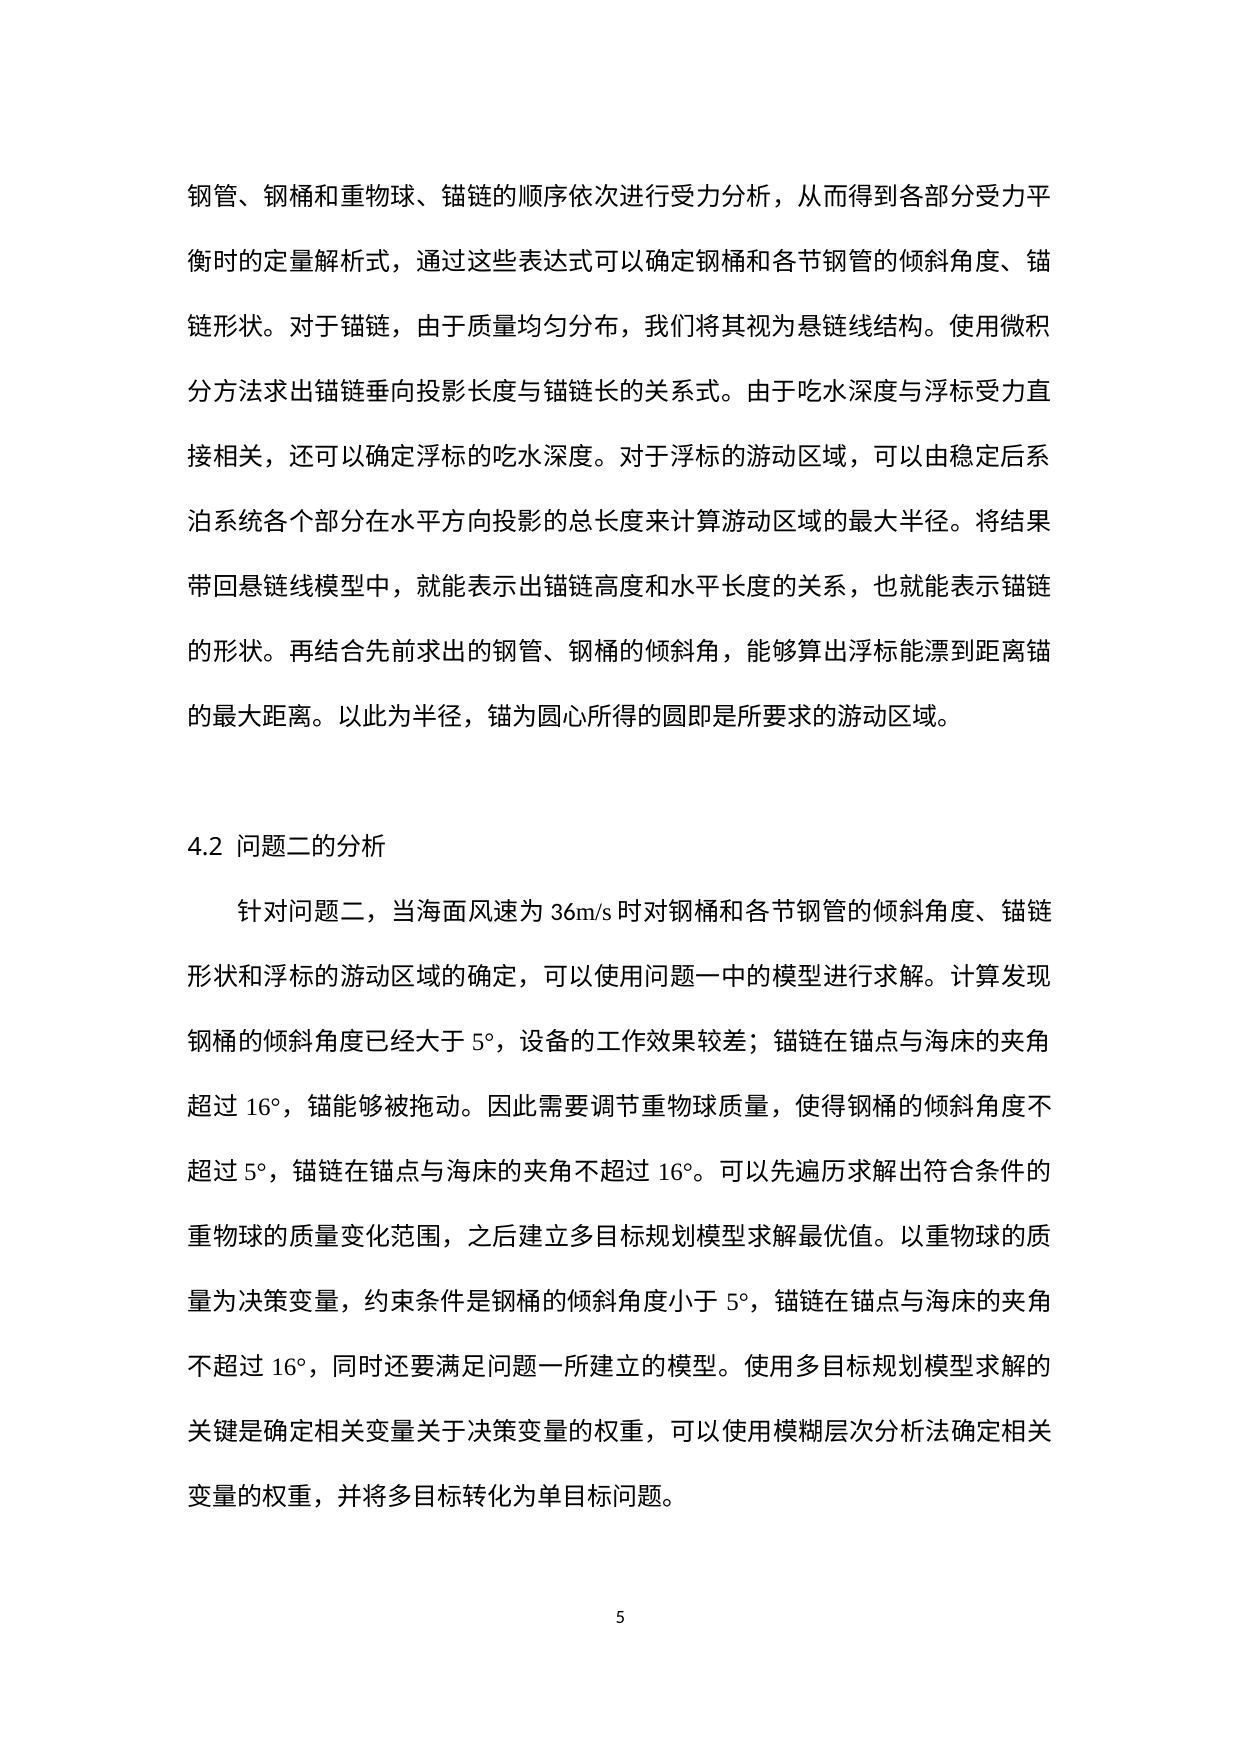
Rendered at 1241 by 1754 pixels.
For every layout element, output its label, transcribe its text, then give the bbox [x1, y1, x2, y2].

text 4.2 问题二的分析 [187, 812, 1053, 877]
text 针对问题二，当海面风速为36m/s时对钢桶和各节钢管的倾斜角度、锚链形状和浮标的游动区域的确定，可以使用问题一中的模型进行求解。计算发现钢桶的倾斜角度已经大于5°，设备的工作效果较差；锚链在锚点与海床的夹角超过 16°，锚能够被拖动。因此需要调节重物球质量，使得钢桶的倾斜角度不超过5°，锚链在锚点与海床的夹角不超过16°。可以先遍历求解出符合条件的重物球的质量变化范围，之后建立多目标规划模型求解最优值。以重物球的质量为决策变量，约束条件是钢桶的倾斜角度小于 5°，锚链在锚点与海床的夹角不超过 16°，同时还要满足问题一所建立的模型。使用多目标规划模型求解的关键是确定相关变量关于决策变量的权重，可以使用模糊层次分析法确定相关变量的权重，并将多目标转化为单目标问题。 [187, 877, 1053, 1527]
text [187, 162, 1053, 747]
